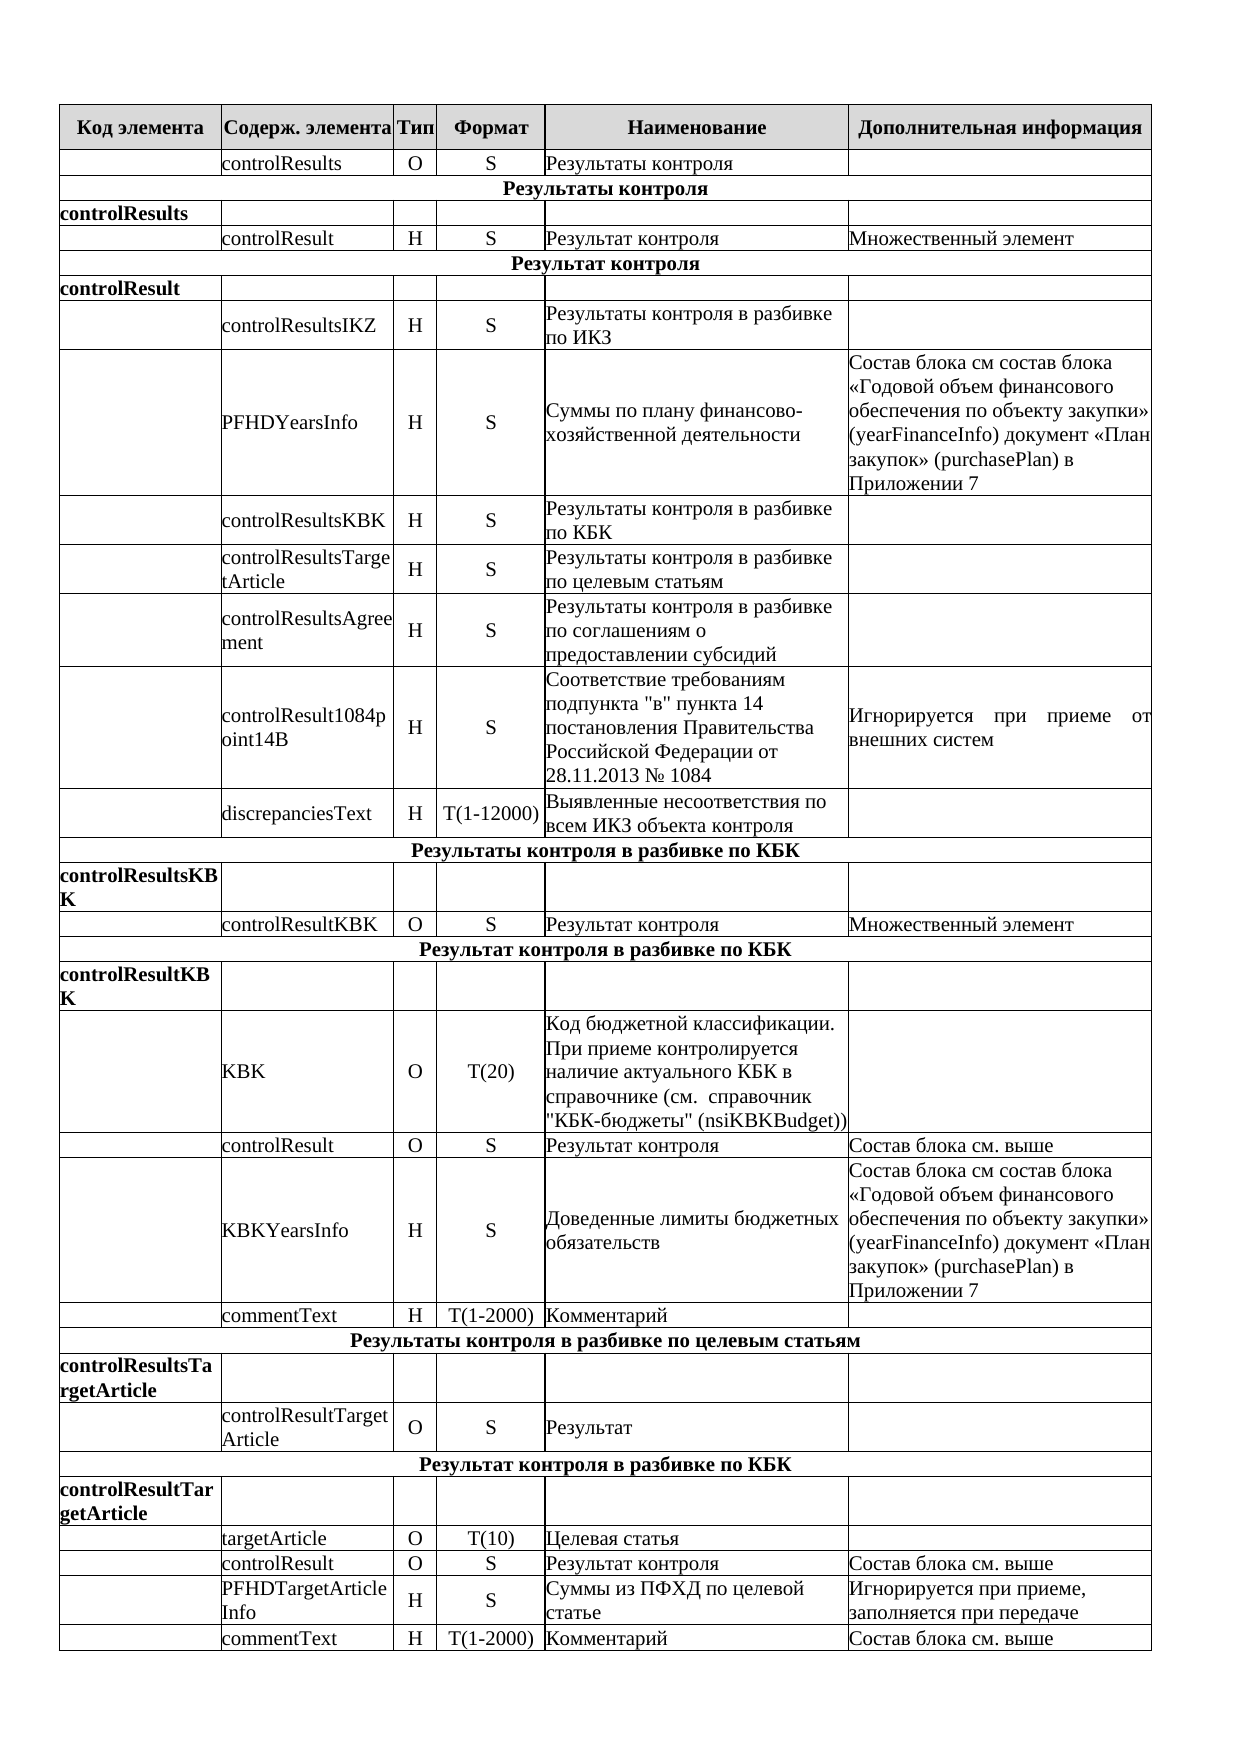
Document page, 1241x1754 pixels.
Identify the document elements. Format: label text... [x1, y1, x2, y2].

table_cell controlResult [60, 276, 221, 300]
table_cell S [437, 350, 544, 494]
table_cell controlResult [222, 226, 393, 250]
table_cell [394, 863, 436, 911]
table_cell controlResults [222, 150, 393, 174]
table_cell S [437, 226, 544, 250]
table_cell [849, 201, 1151, 225]
table_cell [546, 1477, 848, 1525]
table_cell [60, 1011, 221, 1132]
table_cell [60, 150, 221, 174]
table_cell S [437, 1158, 544, 1302]
table_cell Состав блока см состав блока «Годовой объем финансового обеспечения по объекту закупки» (yearFinanceInfo) документ «План закупок» (purchasePlan) в Приложении 7 [849, 1158, 1151, 1302]
table_cell [222, 1477, 393, 1525]
table_cell Результат контроля [546, 226, 848, 250]
table_cell О [394, 1011, 436, 1132]
table_cell controlResultTargetArticle [222, 1403, 393, 1451]
table_cell [849, 496, 1151, 544]
table_cell Результат контроля [546, 1133, 848, 1157]
table_cell [849, 962, 1151, 1010]
table_cell [222, 1354, 393, 1402]
table_cell controlResultKBK [60, 962, 221, 1010]
table_cell О [394, 1133, 436, 1157]
table_cell KBKYearsInfo [222, 1158, 393, 1302]
table_cell KBK [222, 1011, 393, 1132]
table_cell [60, 789, 221, 837]
table_cell Состав блока см состав блока «Годовой объем финансового обеспечения по объекту закупки» (yearFinanceInfo) документ «План закупок» (purchasePlan) в Приложении 7 [849, 350, 1151, 494]
table_cell Результат контроля [546, 1551, 848, 1575]
table_cell [546, 1354, 848, 1402]
table_cell [60, 1576, 221, 1624]
table_cell S [437, 301, 544, 349]
table_cell [60, 350, 221, 494]
table_cell [849, 1011, 1151, 1132]
table_cell Игнорируется при приеме от внешних систем [849, 667, 1151, 787]
table_cell [60, 1303, 221, 1327]
table_cell Результаты контроля [60, 176, 1151, 199]
table_cell [546, 276, 848, 300]
table_cell S [437, 150, 544, 174]
table_cell О [394, 1403, 436, 1451]
table_cell О [394, 150, 436, 174]
table_cell S [437, 1403, 544, 1451]
table_cell T(10) [437, 1526, 544, 1550]
table_header Наименование [546, 105, 848, 149]
table_cell [546, 201, 848, 225]
table_cell Состав блока см. выше [849, 1133, 1151, 1157]
table_cell T(1-12000) [437, 789, 544, 837]
table_cell [60, 301, 221, 349]
table_cell Н [394, 1158, 436, 1302]
table_header Тип [394, 105, 436, 149]
table_cell [546, 962, 848, 1010]
table_cell S [437, 545, 544, 593]
table_cell Результаты контроля в разбивке по целевым статьям [60, 1328, 1151, 1352]
table_cell Доведенные лимиты бюджетных обязательств [546, 1158, 848, 1302]
table_cell PFHDTargetArticleInfo [222, 1576, 393, 1624]
table_cell Н [394, 789, 436, 837]
table_cell [394, 276, 436, 300]
table_cell Н [394, 496, 436, 544]
table_cell controlResultsAgreement [222, 594, 393, 666]
table_cell controlResultKBK [222, 912, 393, 936]
table_cell [222, 863, 393, 911]
table_cell Результат контроля в разбивке по КБК [60, 937, 1151, 961]
table_cell [849, 1526, 1151, 1550]
table_cell [60, 1133, 221, 1157]
table_cell [60, 912, 221, 936]
table_cell Результат контроля [60, 251, 1151, 275]
table_cell Множественный элемент [849, 912, 1151, 936]
table_cell [60, 226, 221, 250]
table_cell Результаты контроля в разбивке по КБК [60, 838, 1151, 862]
table_cell О [394, 912, 436, 936]
table_cell [222, 962, 393, 1010]
table_cell [849, 301, 1151, 349]
table_cell [546, 863, 848, 911]
table_cell Код бюджетной классификации. При приеме контролируется наличие актуального КБК в справочнике (см. справочник "КБК-бюджеты" (nsiKBKBudget)) [546, 1011, 848, 1132]
table_cell [849, 545, 1151, 593]
table_cell [849, 1477, 1151, 1525]
table_cell S [437, 912, 544, 936]
table_cell Н [394, 545, 436, 593]
table_cell Выявленные несоответствия по всем ИКЗ объекта контроля [546, 789, 848, 837]
table_cell [437, 276, 544, 300]
table_cell [60, 594, 221, 666]
table_cell [849, 1354, 1151, 1402]
table_cell Н [394, 226, 436, 250]
table_cell [849, 1303, 1151, 1327]
table_cell [394, 1354, 436, 1402]
table_cell controlResultsKBK [60, 863, 221, 911]
table_cell controlResults [60, 201, 221, 225]
table_cell controlResult [222, 1551, 393, 1575]
table_cell [849, 150, 1151, 174]
table_cell [437, 863, 544, 911]
table_cell [60, 1158, 221, 1302]
table_header Содерж. элемента [222, 105, 393, 149]
table_cell [437, 201, 544, 225]
table_cell S [437, 594, 544, 666]
table_cell controlResultTargetArticle [60, 1477, 221, 1525]
table_cell Н [394, 1576, 436, 1624]
table_cell О [394, 1551, 436, 1575]
table_cell Результат [546, 1403, 848, 1451]
table_cell Результат контроля в разбивке по КБК [60, 1452, 1151, 1476]
table_cell [60, 496, 221, 544]
table_header Дополнительная информация [849, 105, 1151, 149]
table_cell S [437, 667, 544, 787]
table_cell [394, 201, 436, 225]
table_cell Состав блока см. выше [849, 1625, 1151, 1649]
table_cell Целевая статья [546, 1526, 848, 1550]
table_cell [849, 276, 1151, 300]
table_cell Состав блока см. выше [849, 1551, 1151, 1575]
table_cell discrepanciesText [222, 789, 393, 837]
table_cell controlResultsTargetArticle [222, 545, 393, 593]
table_cell [60, 1551, 221, 1575]
table_cell Т(20) [437, 1011, 544, 1132]
table_cell Н [394, 594, 436, 666]
table_cell [394, 962, 436, 1010]
table_cell S [437, 1133, 544, 1157]
table_cell [437, 1477, 544, 1525]
table_cell controlResult [222, 1133, 393, 1157]
table_cell Результаты контроля в разбивке по целевым статьям [546, 545, 848, 593]
table_cell [394, 1477, 436, 1525]
table_cell Результат контроля [546, 912, 848, 936]
table_cell Н [394, 667, 436, 787]
table_cell Соответствие требованиям подпункта "в" пункта 14 постановления Правительства Российской Федерации от 28.11.2013 № 1084 [546, 667, 848, 787]
table_cell Результаты контроля в разбивке по КБК [546, 496, 848, 544]
table_cell [60, 667, 221, 787]
table_cell controlResultsIKZ [222, 301, 393, 349]
table_cell commentText [222, 1625, 393, 1649]
table_cell [849, 1403, 1151, 1451]
table_cell T(1-2000) [437, 1625, 544, 1649]
table_cell T(1-2000) [437, 1303, 544, 1327]
table_cell [849, 789, 1151, 837]
table_cell controlResultsTargetArticle [60, 1354, 221, 1402]
table_cell [60, 1625, 221, 1649]
table_cell Комментарий [546, 1625, 848, 1649]
table_cell [222, 276, 393, 300]
table_cell [222, 201, 393, 225]
table_cell Комментарий [546, 1303, 848, 1327]
table_cell Суммы по плану финансово-хозяйственной деятельности [546, 350, 848, 494]
table_cell [437, 962, 544, 1010]
table_cell targetArticle [222, 1526, 393, 1550]
table_cell Результаты контроля в разбивке по соглашениям о предоставлении субсидий [546, 594, 848, 666]
table_cell commentText [222, 1303, 393, 1327]
table_header Код элемента [60, 105, 221, 149]
table_cell [437, 1354, 544, 1402]
table_cell Результаты контроля [546, 150, 848, 174]
table_cell [60, 545, 221, 593]
table_cell S [437, 1576, 544, 1624]
table_cell Н [394, 350, 436, 494]
table_cell [849, 863, 1151, 911]
table_cell [60, 1526, 221, 1550]
table_cell Суммы из ПФХД по целевой статье [546, 1576, 848, 1624]
table_cell PFHDYearsInfo [222, 350, 393, 494]
table_cell Результаты контроля в разбивке по ИКЗ [546, 301, 848, 349]
table_cell Н [394, 301, 436, 349]
table_cell Множественный элемент [849, 226, 1151, 250]
table_cell controlResultsKBK [222, 496, 393, 544]
table_cell Н [394, 1625, 436, 1649]
table_cell [60, 1403, 221, 1451]
table_cell О [394, 1526, 436, 1550]
table_cell Н [394, 1303, 436, 1327]
table_header Формат [437, 105, 544, 149]
table_cell Игнорируется при приеме, заполняется при передаче [849, 1576, 1151, 1624]
table_cell [849, 594, 1151, 666]
table_cell S [437, 496, 544, 544]
table_cell controlResult1084point14B [222, 667, 393, 787]
table_cell S [437, 1551, 544, 1575]
